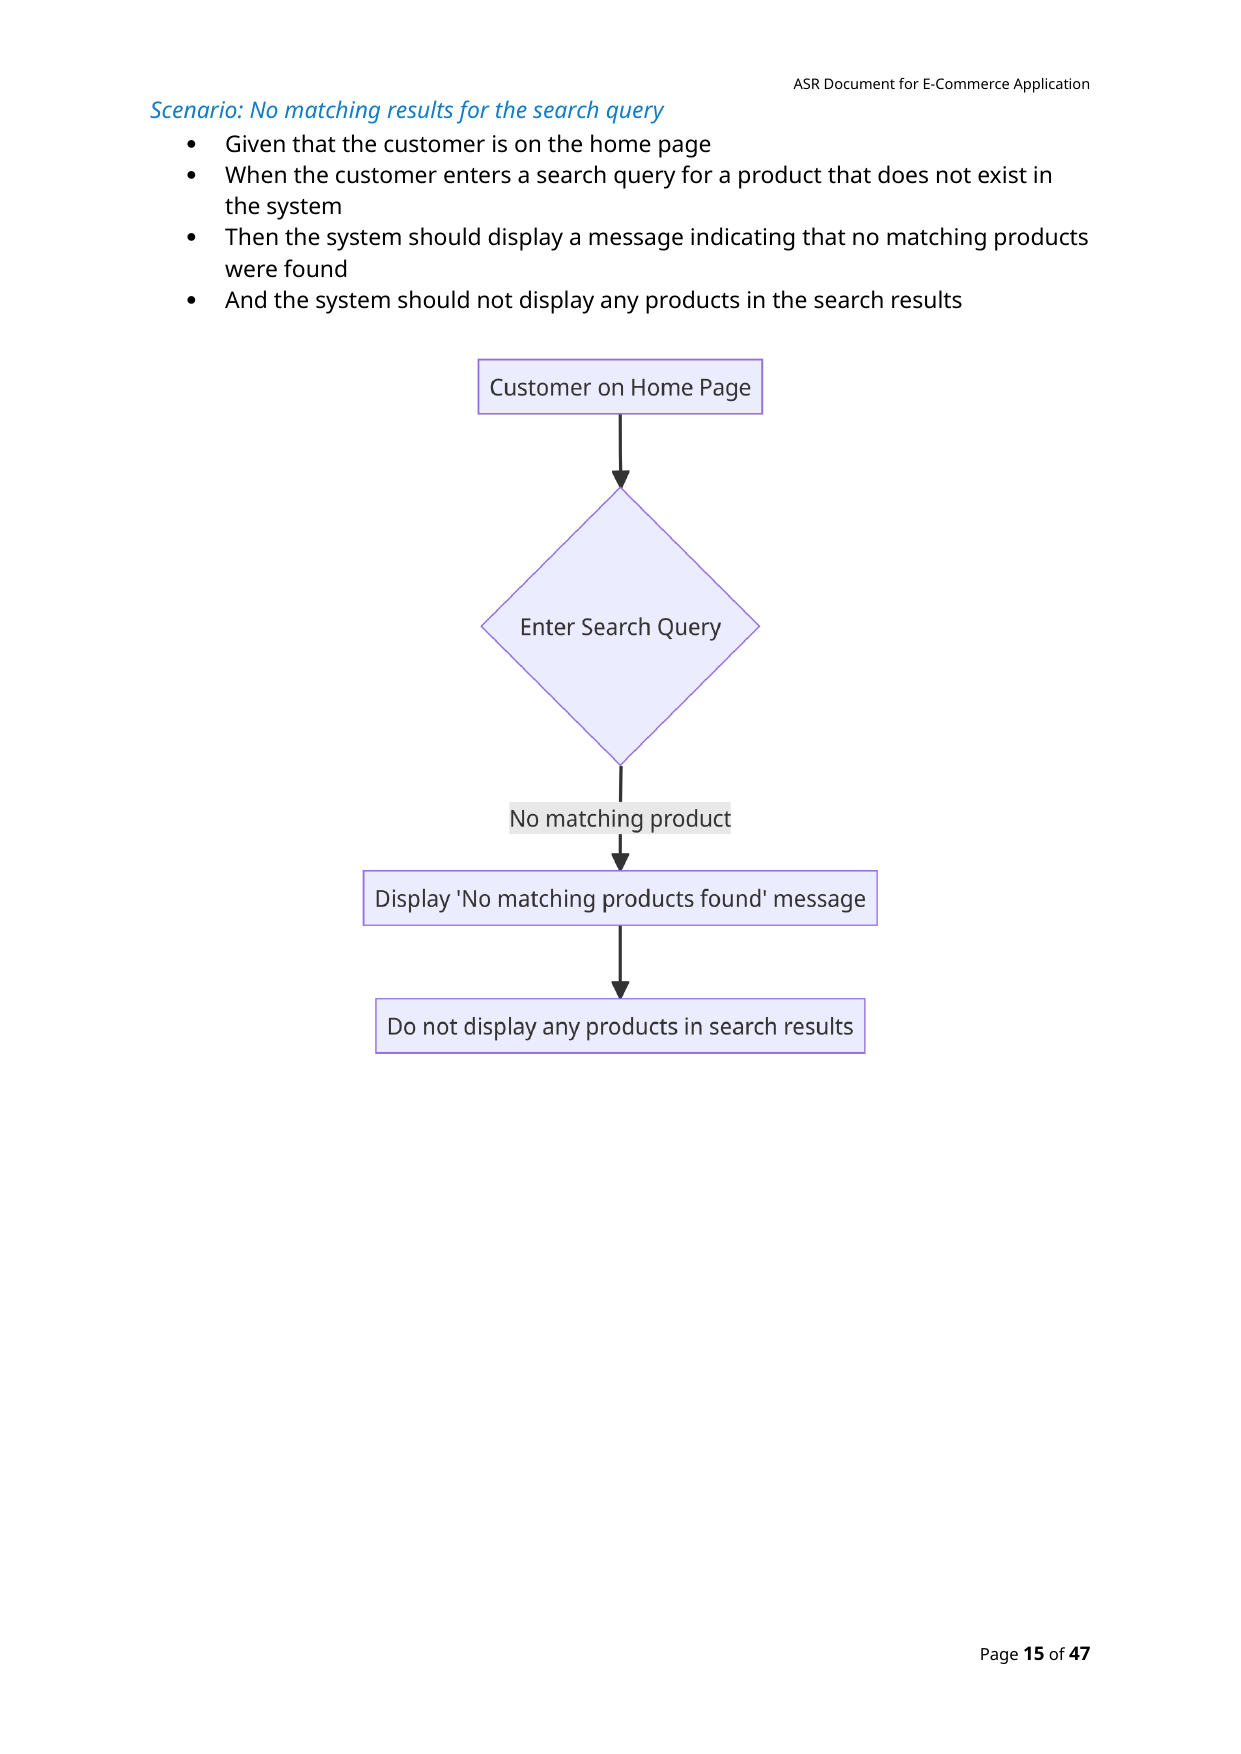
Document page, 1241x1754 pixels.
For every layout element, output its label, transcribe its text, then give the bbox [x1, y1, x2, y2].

subtitle Scenario: No matching results for the search query [150, 94, 1090, 125]
picture [350, 346, 890, 1067]
list Then the system should display a message indicating that no matching products were found [187, 221, 1090, 284]
list When the customer enters a search query for a product that does not exist in the system [187, 159, 1090, 221]
list And the system should not display any products in the search results [187, 284, 1090, 315]
list Given that the customer is on the home page [187, 127, 1090, 159]
